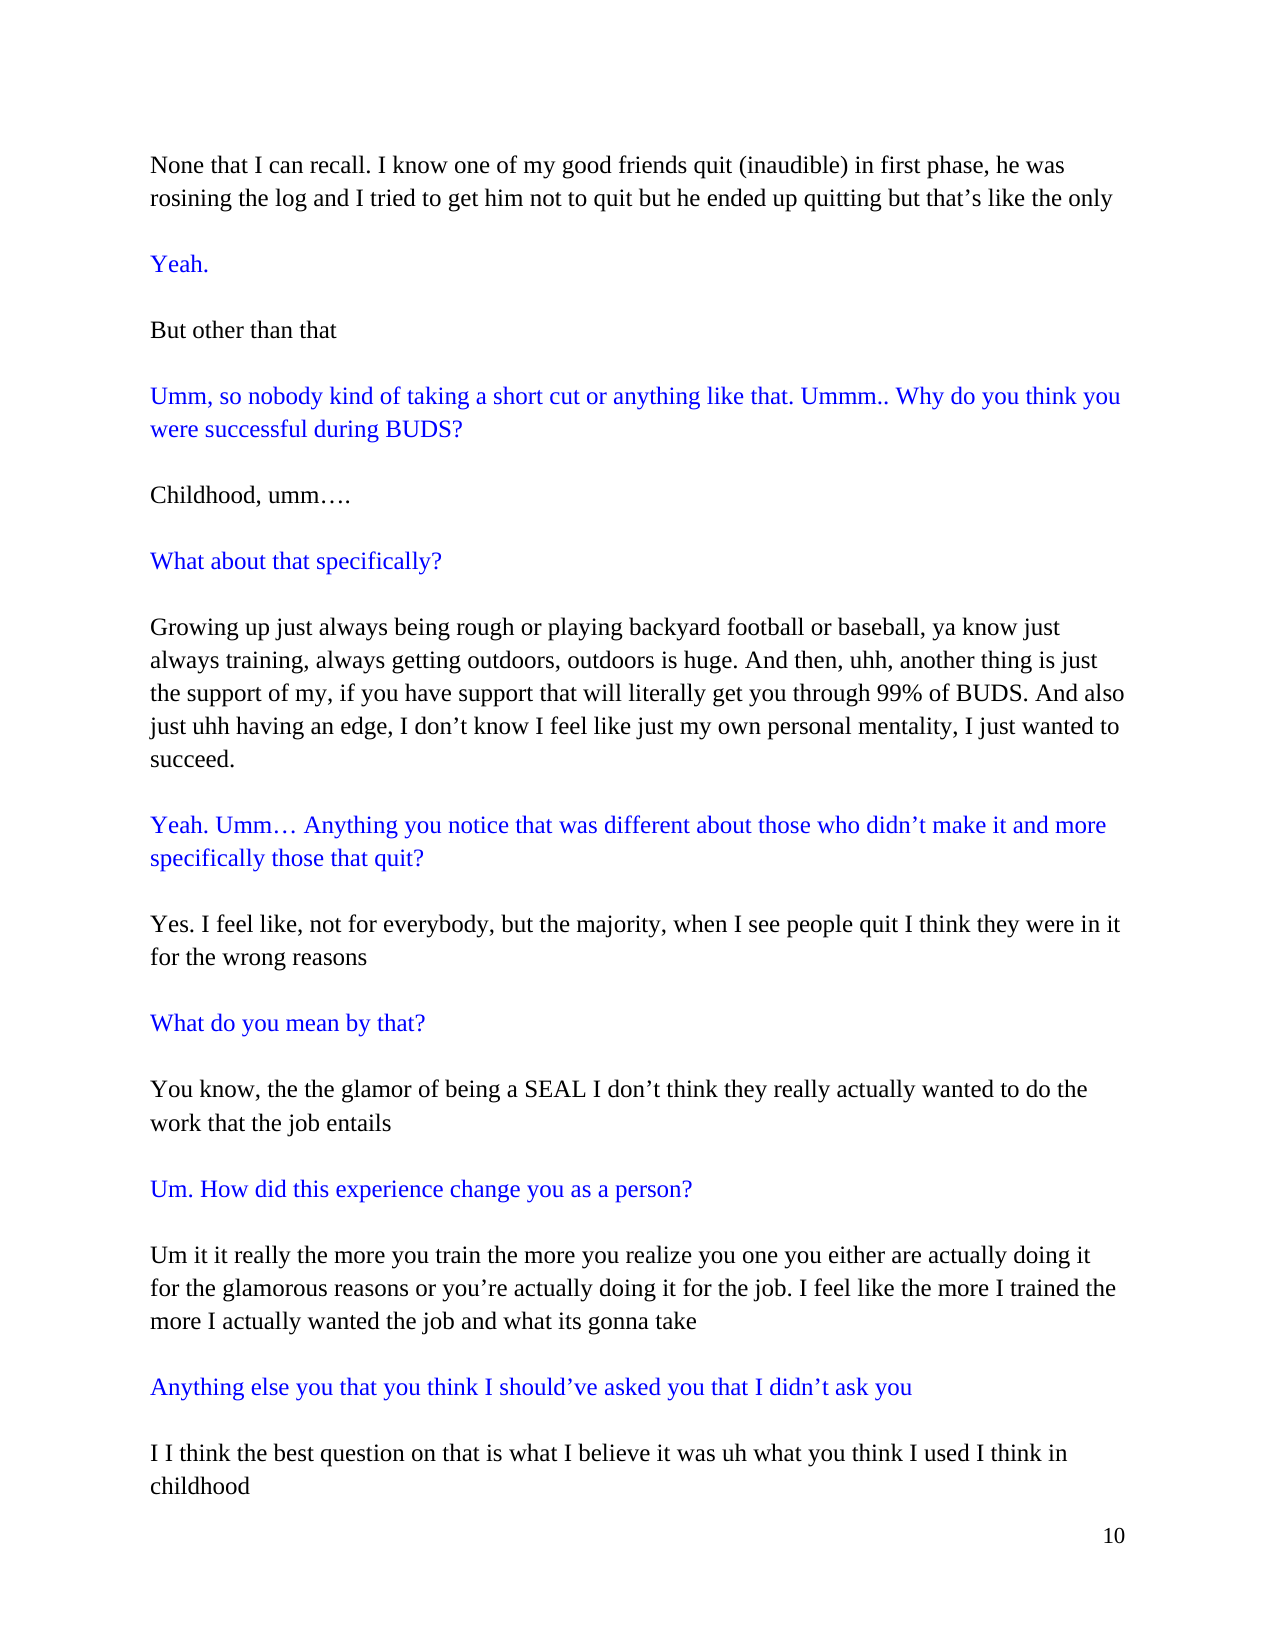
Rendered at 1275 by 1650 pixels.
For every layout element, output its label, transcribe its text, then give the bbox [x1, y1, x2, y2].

text Yeah. [150, 249, 1125, 278]
text Childhood, umm…. [150, 480, 1125, 509]
text What about that specifically? [150, 546, 1125, 575]
text Anything else you that you think I should’ve asked you that I didn’t ask you [150, 1372, 1125, 1401]
text What do you mean by that? [150, 1008, 1125, 1037]
text Umm, so nobody kind of taking a short cut or anything like that. Ummm.. Why do you think you were successful during BUDS? [150, 381, 1125, 443]
text always training, always getting outdoors, outdoors is huge. And then, uhh, another thing is just the support of my, if you have support that will literally get you through 99% of BUDS. And also just uhh having an edge, I don’t know I feel like just my own personal mentality, I just wanted to succeed. [150, 645, 1125, 773]
text Growing up just always being rough or playing backyard football or baseball, ya know just [150, 612, 1125, 641]
text Yes. I feel like, not for everybody, but the majority, when I see people quit I think they were in it for the wrong reasons [150, 909, 1125, 971]
text None that I can recall. I know one of my good friends quit (inaudible) in first phase, he was rosining the log and I tried to get him not to quit but he ended up quitting but that’s like the only [150, 150, 1125, 212]
text I I think the best question on that is what I believe it was uh what you think I used I think in childhood [150, 1438, 1125, 1499]
text But other than that [150, 315, 1125, 344]
text Um. How did this experience change you as a person? [150, 1174, 1125, 1202]
text Um it it really the more you train the more you realize you one you either are actually doing it for the glamorous reasons or you’re actually doing it for the job. I feel like the more I trained the more I actually wanted the job and what its gonna take [150, 1240, 1125, 1334]
text Yeah. Umm… Anything you notice that was different about those who didn’t make it and more specifically those that quit? [150, 810, 1125, 872]
text You know, the the glamor of being a SEAL I don’t think they really actually wanted to do the work that the job entails [150, 1074, 1125, 1136]
